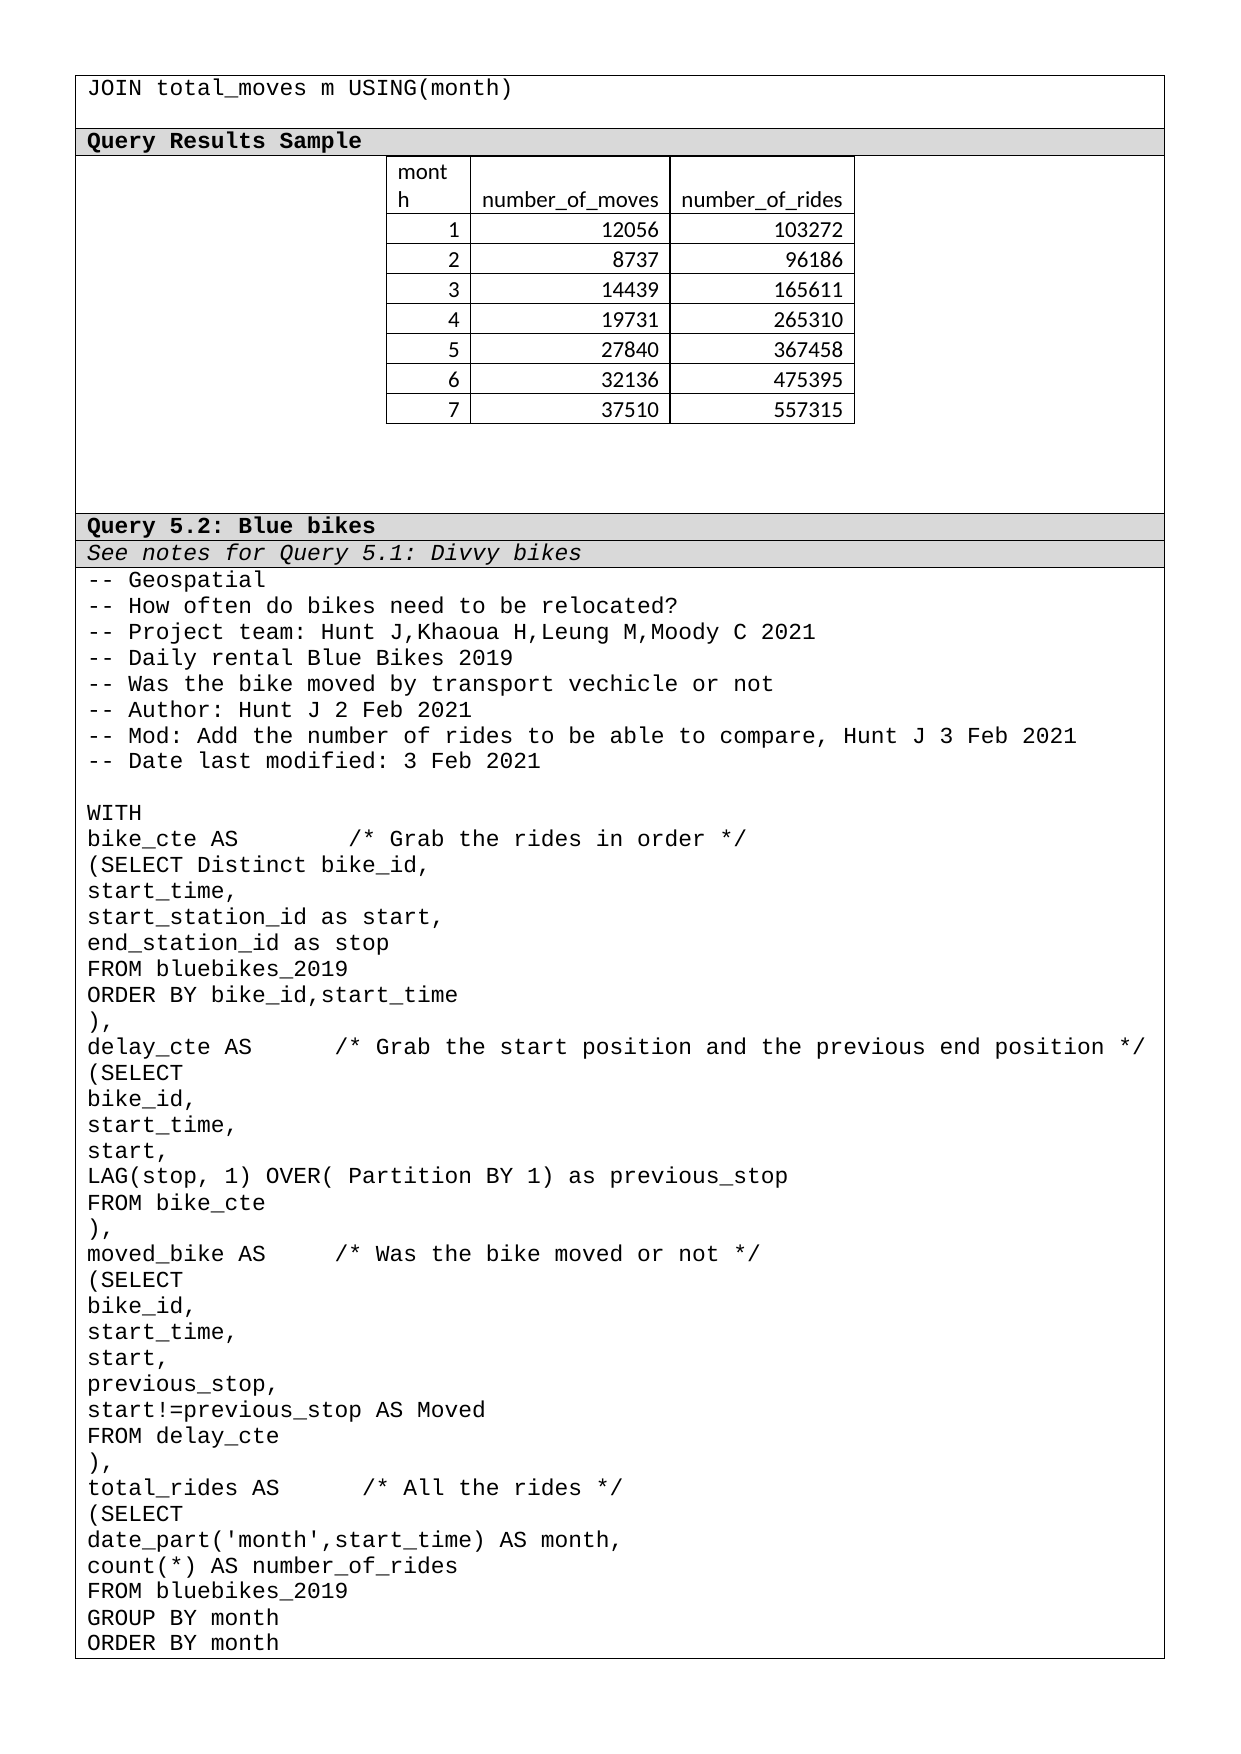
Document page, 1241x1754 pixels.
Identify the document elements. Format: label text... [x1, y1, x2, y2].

table_cell See notes for Query 5.1: Divvy bikes [76, 541, 1164, 567]
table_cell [76, 76, 1164, 128]
table_cell Query 5.2: Blue bikes [76, 514, 1164, 540]
table_cell [76, 156, 1164, 513]
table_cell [76, 568, 1164, 1658]
table_cell Query Results Sample [76, 129, 1164, 155]
